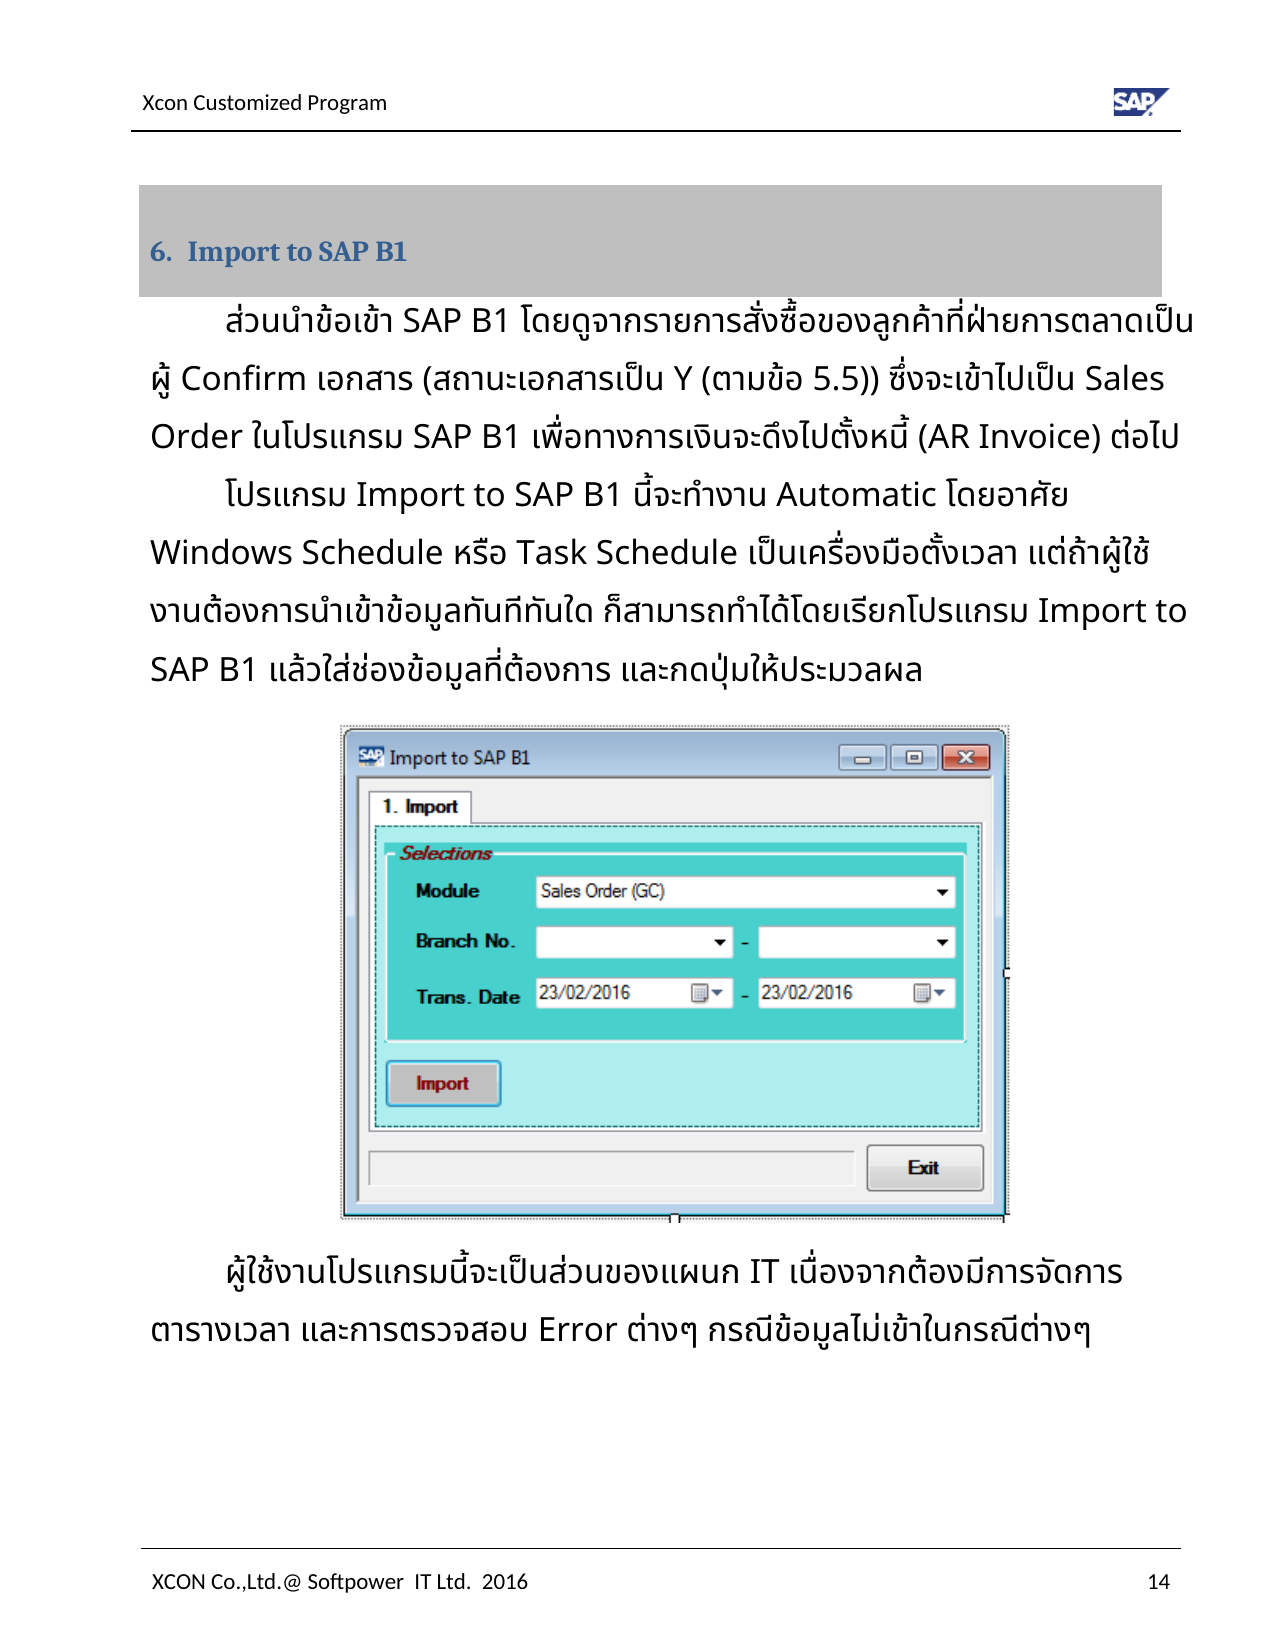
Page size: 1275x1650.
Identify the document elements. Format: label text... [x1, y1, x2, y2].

picture [1113, 88, 1171, 116]
text ผู้ใช้งานโปรแกรมนี้จะเป็นส่วนของแผนก IT เนื่องจากต้องมีการจัดการตารางเวลา และการตรวจสอบ Error ต่างๆ กรณีข้อมูลไม่เข้าในกรณีต่างๆ [150, 1248, 1200, 1356]
table_header Import to SAP B1 [139, 185, 1162, 297]
list ส่วนนำข้อเข้า SAP B1 โดยดูจากรายการสั่งซื้อของลูกค้าที่ฝ่ายการตลาดเป็นผู้ Confirm เอกสาร (สถานะเอกสารเป็น Y (ตามข้อ 5.5)) ซึ่งจะเข้าไปเป็น Sales Order ในโปรแกรม SAP B1 เพื่อทางการเงินจะดึงไปตั้งหนี้ (AR Invoice) ต่อไป [150, 297, 1200, 463]
picture [339, 724, 1011, 1223]
list โปรแกรม Import to SAP B1 นี้จะทำงาน Automatic โดยอาศัย Windows Schedule หรือ Task Schedule เป็นเครื่องมือตั้งเวลา แต่ถ้าผู้ใช้งานต้องการนำเข้าข้อมูลทันทีทันใด ก็สามารถทำได้โดยเรียกโปรแกรม Import to SAP B1 แล้วใส่ช่องข้อมูลที่ต้องการ และกดปุ่มให้ประมวลผล [150, 471, 1200, 696]
